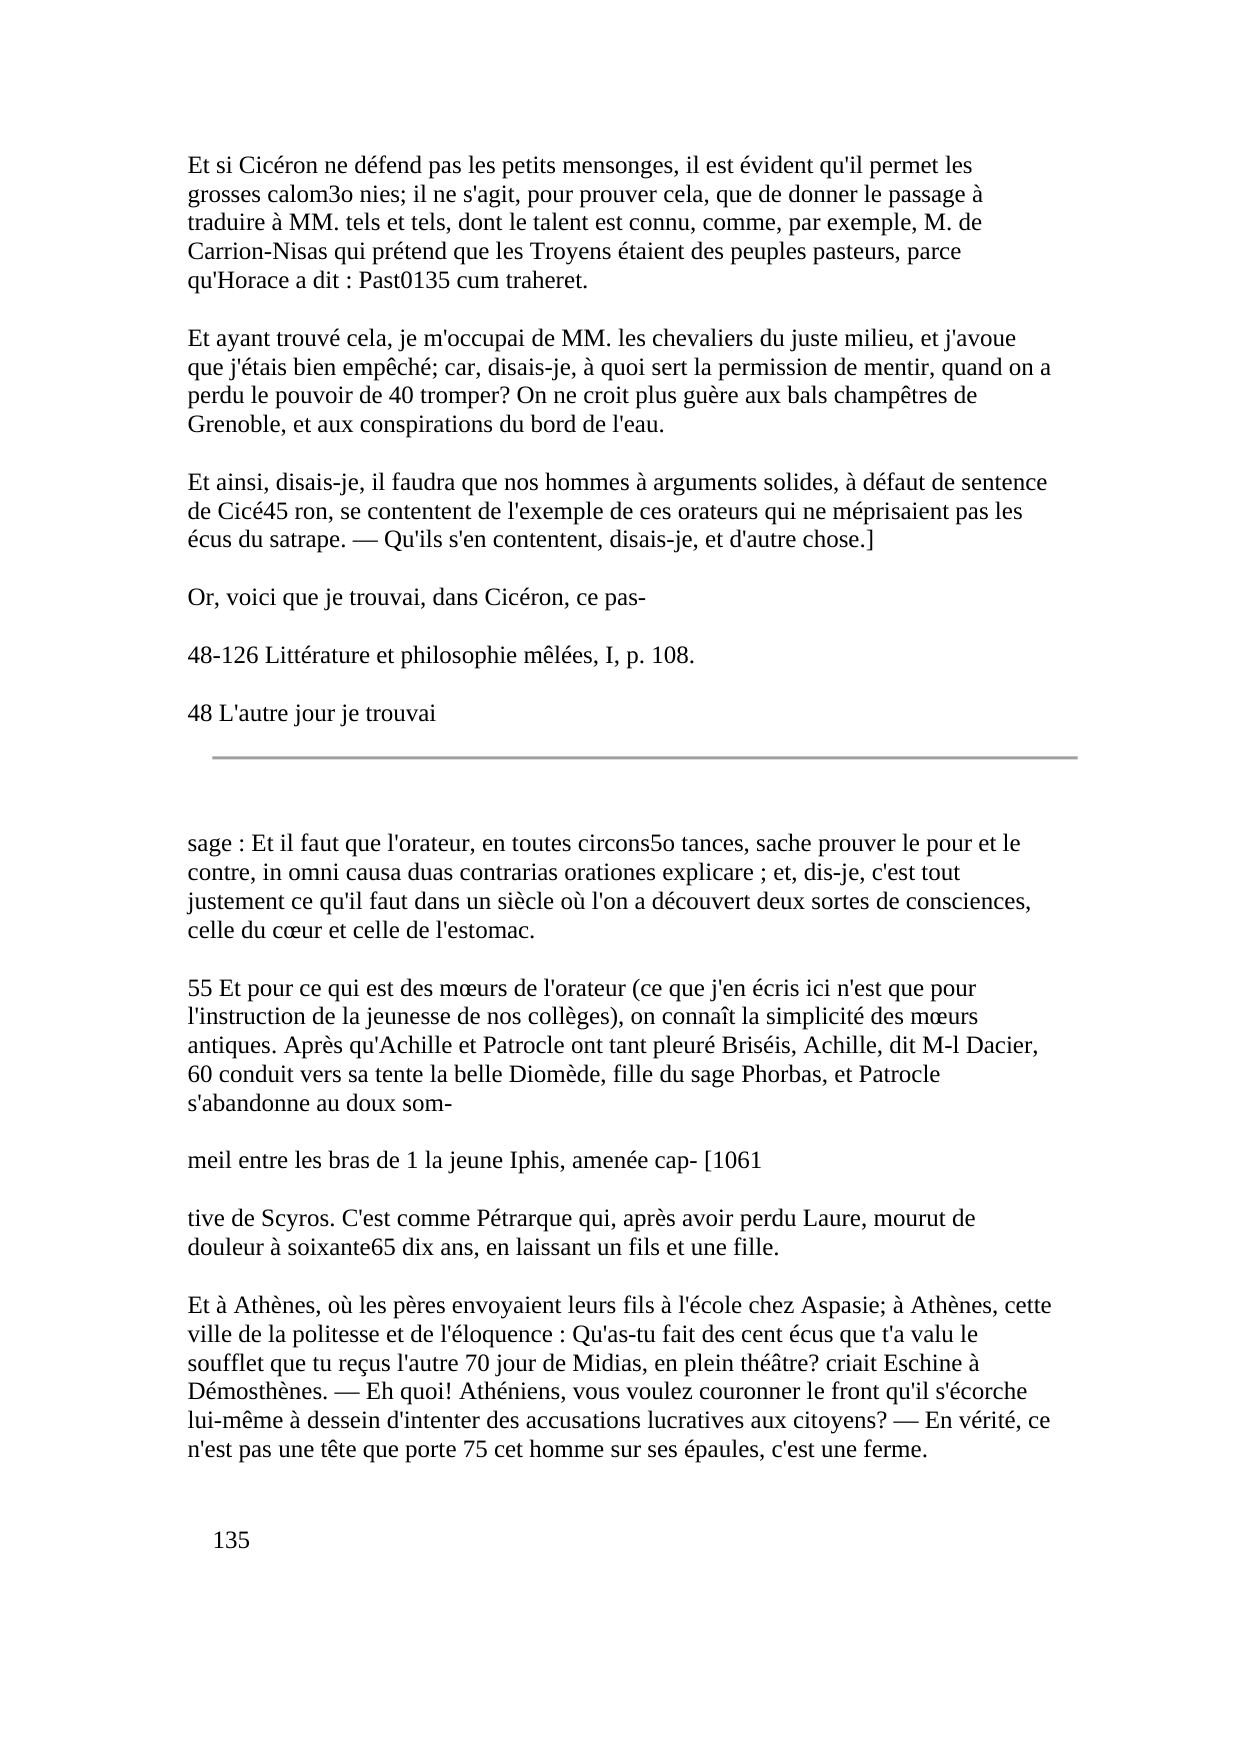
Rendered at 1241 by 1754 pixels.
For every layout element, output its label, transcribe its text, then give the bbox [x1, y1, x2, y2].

text meil entre les bras de 1 la jeune Iphis, amenée cap- [1061 [187, 1146, 1053, 1174]
text Et ayant trouvé cela, je m'occupai de MM. les chevaliers du juste milieu, et j'avoue que j'étais bien empêché; car, disais-je, à quoi sert la permission de mentir, quand on a perdu le pouvoir de 40 tromper? On ne croit plus guère aux bals champêtres de Grenoble, et aux conspirations du bord de l'eau. [187, 323, 1053, 438]
text 48-126 Littérature et philosophie mêlées, I, p. 108. [187, 640, 1053, 669]
text tive de Scyros. C'est comme Pétrarque qui, après avoir perdu Laure, mourut de douleur à soixante65 dix ans, en laissant un fils et une fille. [187, 1203, 1053, 1261]
text 55 Et pour ce qui est des mœurs de l'orateur (ce que j'en écris ici n'est que pour l'instruction de la jeunesse de nos collèges), on connaît la simplicité des mœurs antiques. Après qu'Achille et Patrocle ont tant pleuré Briséis, Achille, dit M-l Dacier, 60 conduit vers sa tente la belle Diomède, fille du sage Phorbas, et Patrocle s'abandonne au doux som- [187, 973, 1053, 1116]
text Et ainsi, disais-je, il faudra que nos hommes à arguments solides, à défaut de sentence de Cicé45 ron, se contentent de l'exemple de ces orateurs qui ne méprisaient pas les écus du satrape. — Qu'ils s'en contentent, disais-je, et d'autre chose.] [187, 467, 1053, 553]
text sage : Et il faut que l'orateur, en toutes circons5o tances, sache prouver le pour et le contre, in omni causa duas contrarias orationes explicare ; et, dis-je, c'est tout justement ce qu'il faut dans un siècle où l'on a découvert deux sortes de consciences, celle du cœur et celle de l'estomac. [187, 828, 1053, 943]
text Or, voici que je trouvai, dans Cicéron, ce pas- [187, 582, 1053, 611]
text Et à Athènes, où les pères envoyaient leurs fils à l'école chez Aspasie; à Athènes, cette ville de la politesse et de l'éloquence : Qu'as-tu fait des cent écus que t'a valu le soufflet que tu reçus l'autre 70 jour de Midias, en plein théâtre? criait Eschine à Démosthènes. — Eh quoi! Athéniens, vous voulez couronner le front qu'il s'écorche lui-même à dessein d'intenter des accusations lucratives aux citoyens? — En vérité, ce n'est pas une tête que porte 75 cet homme sur ses épaules, c'est une ferme. [187, 1290, 1053, 1463]
text Et si Cicéron ne défend pas les petits mensonges, il est évident qu'il permet les grosses calom3o nies; il ne s'agit, pour prouver cela, que de donner le passage à traduire à MM. tels et tels, dont le talent est connu, comme, par exemple, M. de Carrion-Nisas qui prétend que les Troyens étaient des peuples pasteurs, parce qu'Horace a dit : Past0135 cum traheret. [187, 150, 1053, 294]
text 48 L'autre jour je trouvai [187, 698, 1053, 727]
